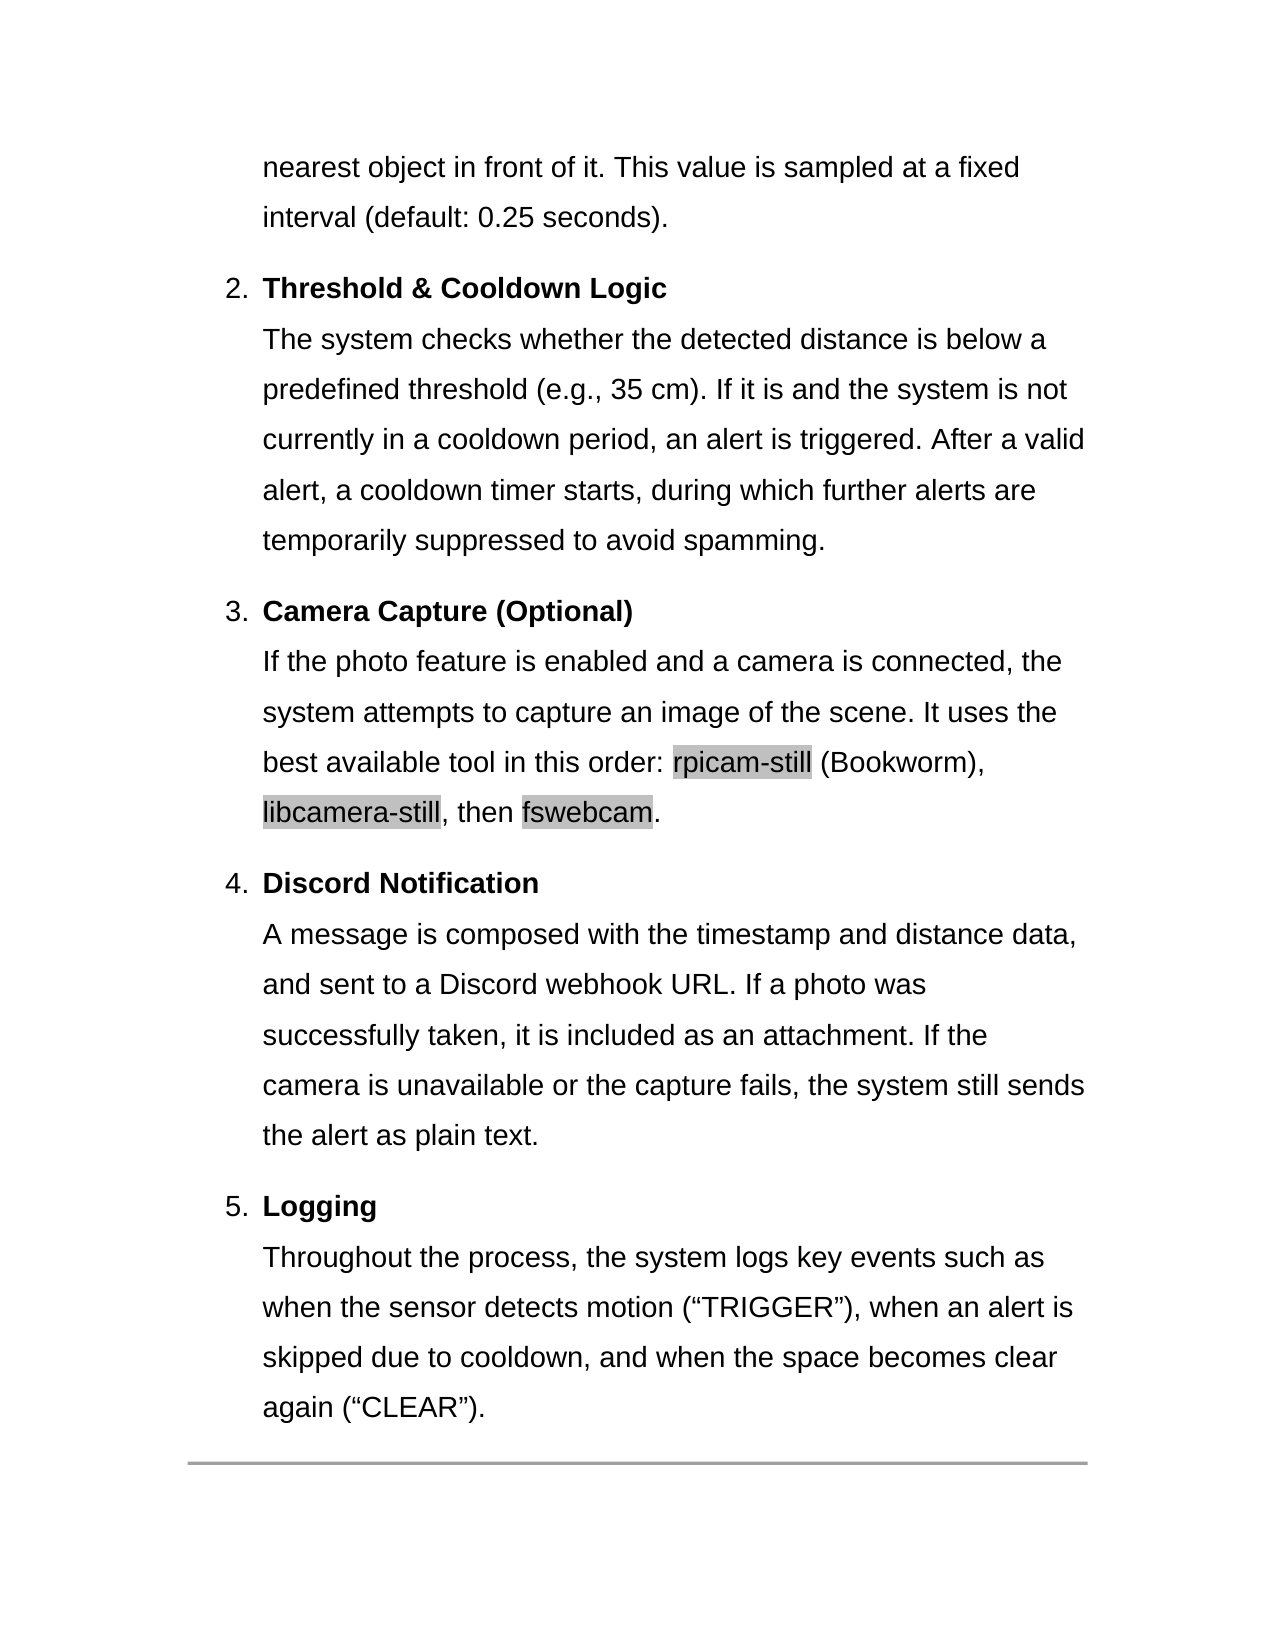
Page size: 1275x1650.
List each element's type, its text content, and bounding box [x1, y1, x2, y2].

list Discord Notification A message is composed with the timestamp and distance data, and sent to a Discord webhook URL. If a photo was successfully taken, it is included as an attachment. If the camera is unavailable or the capture fails, the system still sends the alert as plain text. [225, 867, 1087, 1152]
list Camera Capture (Optional) If the photo feature is enabled and a camera is connected, the system attempts to capture an image of the scene. It uses the best available tool in this order: rpicam-still (Bookworm), libcamera-still, then fswebcam. [225, 594, 1087, 829]
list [225, 150, 1087, 234]
list Logging Throughout the process, the system logs key events such as when the sensor detects motion (“TRIGGER”), when an alert is skipped due to cooldown, and when the space becomes clear again (“CLEAR”). [225, 1189, 1087, 1424]
list Threshold & Cooldown Logic The system checks whether the detected distance is below a predefined threshold (e.g., 35 cm). If it is and the system is not currently in a cooldown period, an alert is triggered. After a valid alert, a cooldown timer starts, during which further alerts are temporarily suppressed to avoid spamming. [225, 271, 1087, 557]
